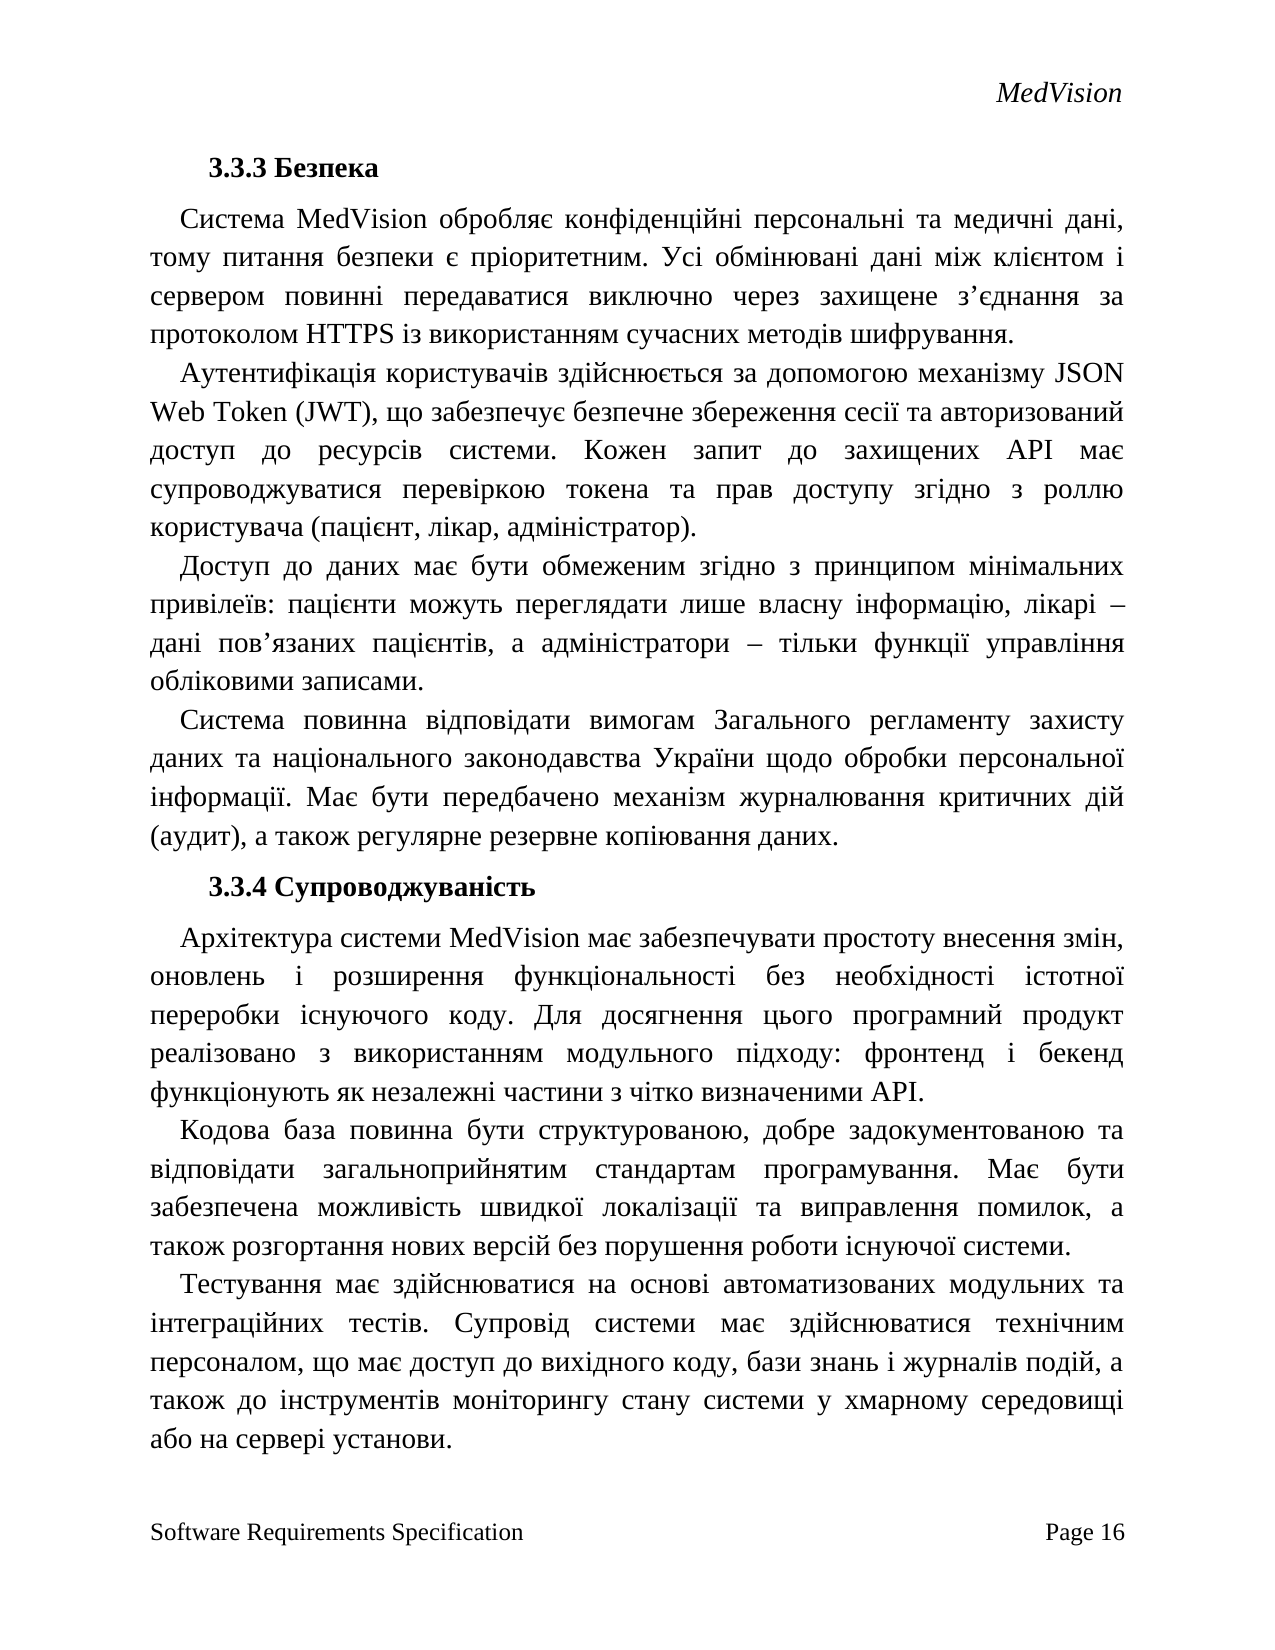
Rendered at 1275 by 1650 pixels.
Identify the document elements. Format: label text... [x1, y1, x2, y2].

text Система повинна відповідати вимогам Загального регламенту захисту даних та національного законодавства України щодо обробки персональної інформації. Має бути передбачено механізм журналювання критичних дій (аудит), а також регулярне резервне копіювання даних. [150, 702, 1125, 851]
text Кодова база повинна бути структурованою, добре задокументованою та відповідати загальноприйнятим стандартам програмування. Має бути забезпечена можливість швидкої локалізації та виправлення помилок, а також розгортання нових версій без порушення роботи існуючої системи. [150, 1112, 1125, 1262]
text Архітектура системи MedVision має забезпечувати простоту внесення змін, оновлень і розширення функціональності без необхідності істотної переробки існуючого коду. Для досягнення цього програмний продукт реалізовано з використанням модульного підходу: фронтенд і бекенд функціонують як незалежні частини з чітко визначеними API. [150, 920, 1125, 1107]
text Система MedVision обробляє конфіденційні персональні та медичні дані, тому питання безпеки є пріоритетним. Усі обмінювані дані між клієнтом і сервером повинні передаватися виключно через захищене з’єднання за протоколом HTTPS із використанням сучасних методів шифрування. [150, 201, 1125, 350]
text Аутентифікація користувачів здійснюється за допомогою механізму JSON Web Token (JWT), що забезпечує безпечне збереження сесії та авторизований доступ до ресурсів системи. Кожен запит до захищених API має супроводжуватися перевіркою токена та прав доступу згідно з роллю користувача (пацієнт, лікар, адміністратор). [150, 355, 1125, 543]
subtitle 3.3.4 Супроводжуваність [150, 869, 1125, 902]
text Доступ до даних має бути обмеженим згідно з принципом мінімальних привілеїв: пацієнти можуть переглядати лише власну інформацію, лікарі – дані пов’язаних пацієнтів, а адміністратори – тільки функції управління обліковими записами. [150, 548, 1125, 697]
subtitle 3.3.3 Безпека [150, 150, 1125, 183]
text Тестування має здійснюватися на основі автоматизованих модульних та інтеграційних тестів. Супровід системи має здійснюватися технічним персоналом, що має доступ до вихідного коду, бази знань і журналів подій, а також до інструментів моніторингу стану системи у хмарному середовищі або на сервері установи. [150, 1267, 1125, 1454]
